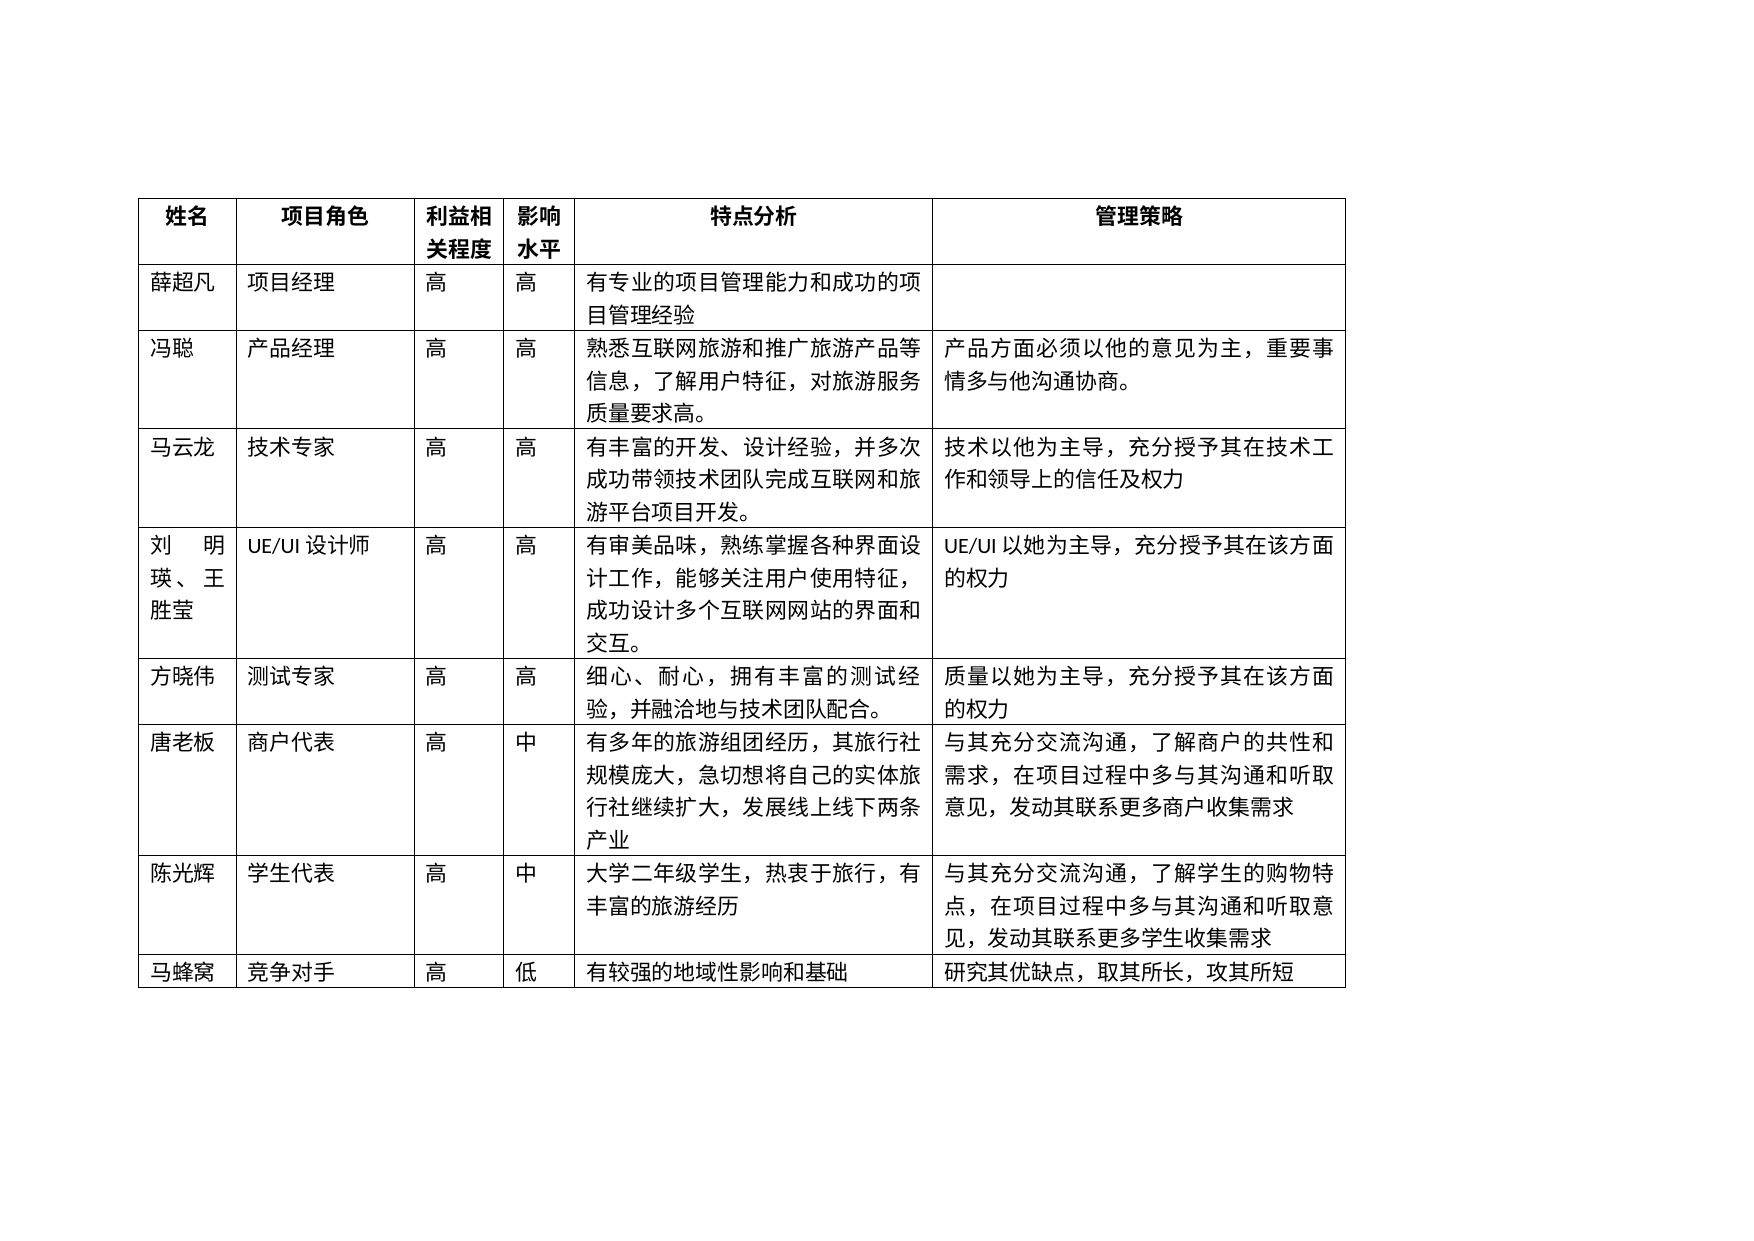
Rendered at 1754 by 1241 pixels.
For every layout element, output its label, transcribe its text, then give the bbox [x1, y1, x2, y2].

table_cell 高 [504, 265, 574, 330]
table_header 影响水平 [504, 199, 574, 264]
table_cell 技术专家 [237, 429, 414, 527]
table_cell 中 [504, 725, 574, 855]
table_cell 高 [415, 331, 503, 428]
table_cell 高 [504, 528, 574, 658]
table_cell 刘明瑛、王胜莹 [139, 528, 236, 658]
table_cell 产品方面必须以他的意见为主，重要事情多与他沟通协商。 [933, 331, 1345, 428]
table_cell 薛超凡 [139, 265, 236, 330]
table_cell 唐老板 [139, 725, 236, 855]
table_cell 学生代表 [237, 856, 414, 953]
table_cell 竞争对手 [237, 955, 414, 987]
table_cell 有丰富的开发、设计经验，并多次成功带领技术团队完成互联网和旅游平台项目开发。 [575, 429, 932, 527]
table_cell 细心、耐心，拥有丰富的测试经验，并融洽地与技术团队配合。 [575, 659, 932, 724]
table_cell 质量以她为主导，充分授予其在该方面的权力 [933, 659, 1345, 724]
table_cell 测试专家 [237, 659, 414, 724]
table_cell 有专业的项目管理能力和成功的项目管理经验 [575, 265, 932, 330]
table_cell 高 [415, 528, 503, 658]
table_cell 有多年的旅游组团经历，其旅行社规模庞大，急切想将自己的实体旅行社继续扩大，发展线上线下两条产业 [575, 725, 932, 855]
table_cell 马云龙 [139, 429, 236, 527]
table_cell 高 [415, 659, 503, 724]
table_cell 大学二年级学生，热衷于旅行，有丰富的旅游经历 [575, 856, 932, 953]
table_cell 商户代表 [237, 725, 414, 855]
table_cell 技术以他为主导，充分授予其在技术工作和领导上的信任及权力 [933, 429, 1345, 527]
table_cell 高 [504, 659, 574, 724]
table_header 项目角色 [237, 199, 414, 264]
table_cell 高 [504, 331, 574, 428]
table_cell 高 [504, 429, 574, 527]
table_cell 陈光辉 [139, 856, 236, 953]
table_header 特点分析 [575, 199, 932, 264]
table_cell 有较强的地域性影响和基础 [575, 955, 932, 987]
table_cell 熟悉互联网旅游和推广旅游产品等信息，了解用户特征，对旅游服务质量要求高。 [575, 331, 932, 428]
table_cell 有审美品味，熟练掌握各种界面设计工作，能够关注用户使用特征，成功设计多个互联网网站的界面和交互。 [575, 528, 932, 658]
table_cell 高 [415, 265, 503, 330]
table_cell UE/UI 设计师 [237, 528, 414, 658]
table_cell 高 [415, 725, 503, 855]
table_cell 产品经理 [237, 331, 414, 428]
table_cell [933, 265, 1345, 330]
table_header 管理策略 [933, 199, 1345, 264]
table_cell 方晓伟 [139, 659, 236, 724]
table_header 姓名 [139, 199, 236, 264]
table_cell UE/UI以她为主导，充分授予其在该方面的权力 [933, 528, 1345, 658]
table_cell 与其充分交流沟通，了解商户的共性和需求，在项目过程中多与其沟通和听取意见，发动其联系更多商户收集需求 [933, 725, 1345, 855]
table_cell 低 [504, 955, 574, 987]
table_cell 项目经理 [237, 265, 414, 330]
table_cell 与其充分交流沟通，了解学生的购物特点，在项目过程中多与其沟通和听取意见，发动其联系更多学生收集需求 [933, 856, 1345, 953]
table_cell 高 [415, 955, 503, 987]
table_cell 高 [415, 429, 503, 527]
table_cell 高 [415, 856, 503, 953]
table_header 利益相关程度 [415, 199, 503, 264]
table_cell 冯聪 [139, 331, 236, 428]
table_cell 马蜂窝 [139, 955, 236, 987]
table_cell 中 [504, 856, 574, 953]
table_cell 研究其优缺点，取其所长，攻其所短 [933, 955, 1345, 987]
